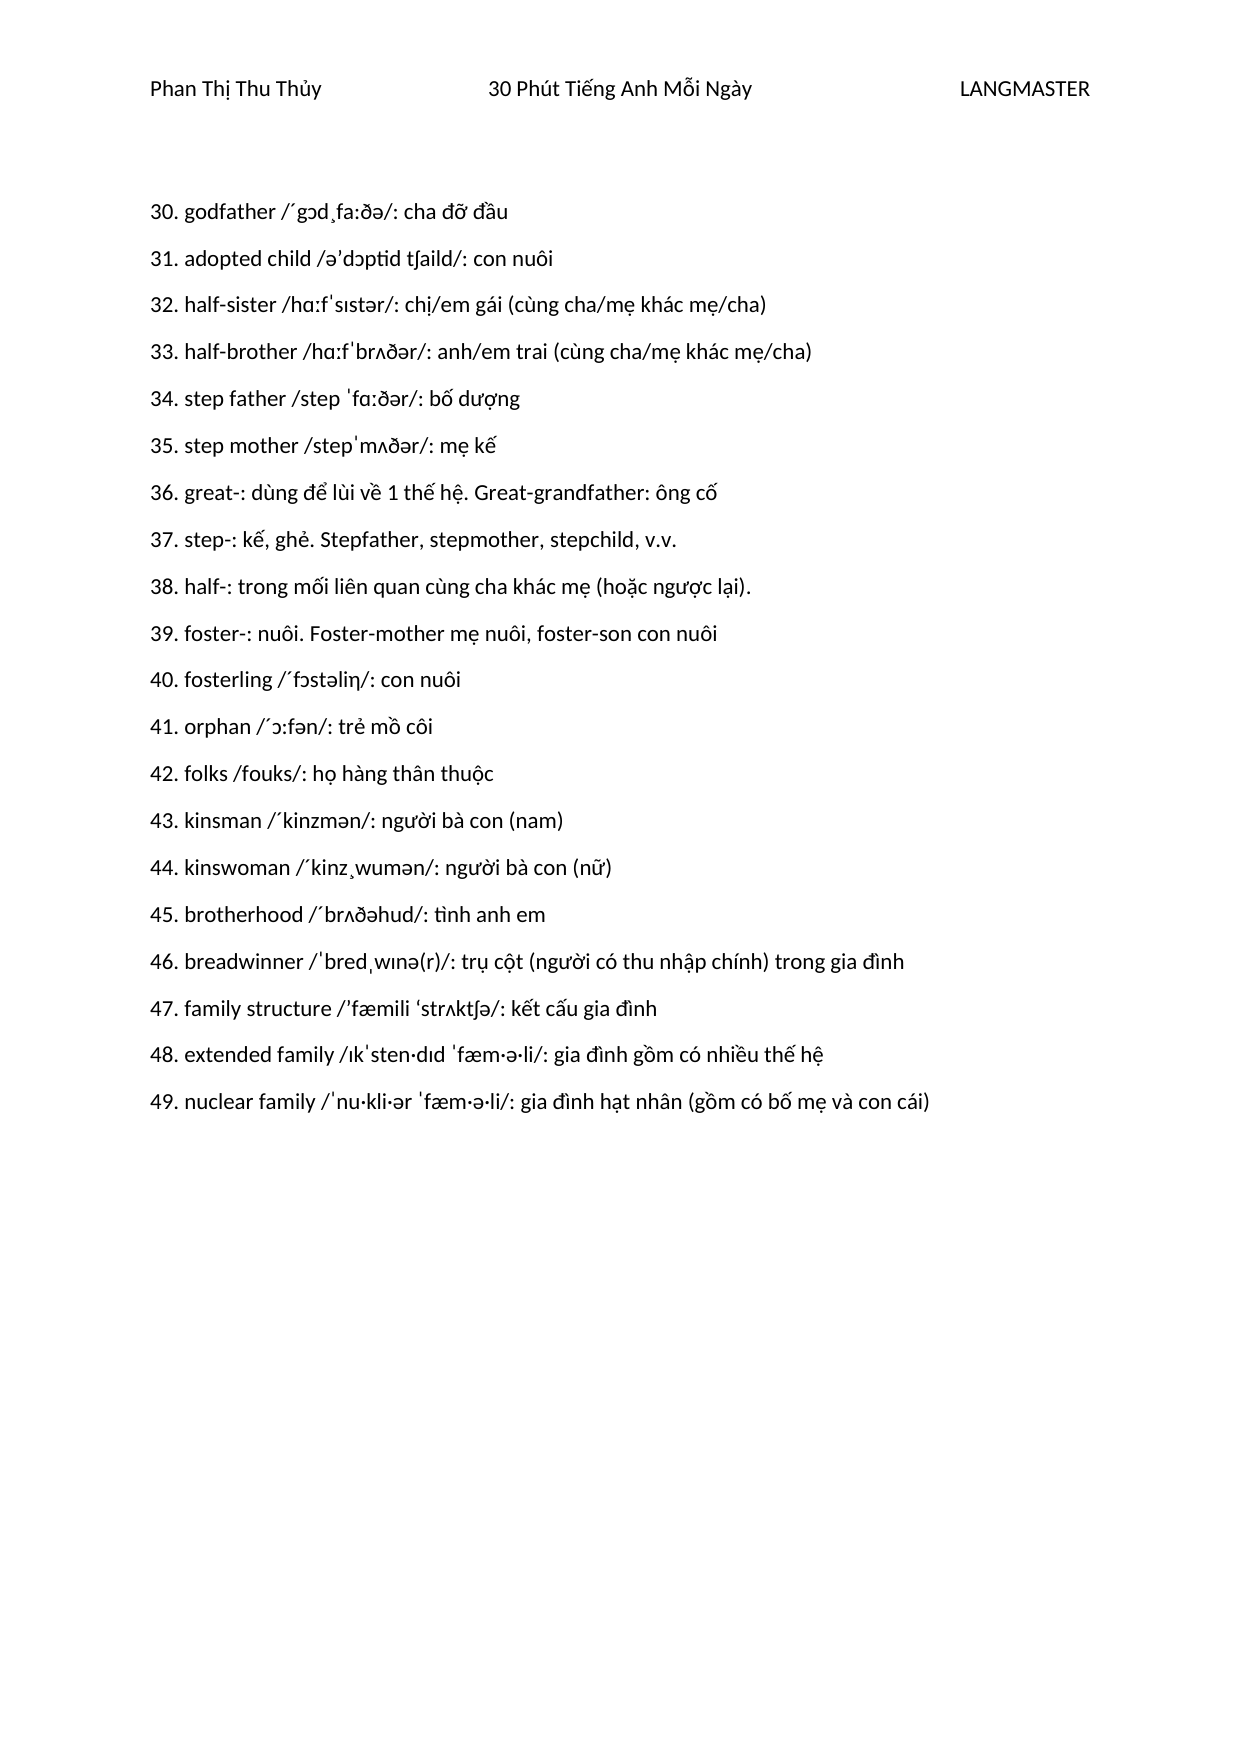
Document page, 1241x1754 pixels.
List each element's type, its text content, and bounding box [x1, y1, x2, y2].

text 36. great-: dùng để lùi về 1 thế hệ. Great-grandfather: ông cố [150, 478, 1090, 506]
text 44. kinswoman /´kinz¸wumən/: người bà con (nữ) [150, 853, 1090, 881]
text 37. step-: kế, ghẻ. Stepfather, stepmother, stepchild, v.v. [150, 525, 1090, 553]
text 48. extended family /ɪkˈsten·dɪd ˈfæm·ə·li/: gia đình gồm có nhiều thế hệ [150, 1041, 1090, 1069]
text 38. half-: trong mối liên quan cùng cha khác mẹ (hoặc ngược lại). [150, 572, 1090, 600]
text 45. brotherhood /´brʌðəhud/: tình anh em [150, 900, 1090, 928]
text 49. nuclear family /ˈnu·kli·ər ˈfæm·ə·li/: gia đình hạt nhân (gồm có bố mẹ và con cái) [150, 1087, 1090, 1116]
text 46. breadwinner /ˈbredˌwɪnə(r)/: trụ cột (người có thu nhập chính) trong gia đình [150, 947, 1090, 975]
text 42. folks /fouks/: họ hàng thân thuộc [150, 759, 1090, 787]
text 39. foster-: nuôi. Foster-mother mẹ nuôi, foster-son con nuôi [150, 619, 1090, 647]
text 40. fosterling /´fɔstəliη/: con nuôi [150, 666, 1090, 694]
text 34. step father /step ˈfɑːðər/: bố dượng [150, 384, 1090, 412]
text 32. half-sister /hɑːfˈsɪstər/: chị/em gái (cùng cha/mẹ khác mẹ/cha) [150, 291, 1090, 319]
text 33. half-brother /hɑːfˈbrʌðər/: anh/em trai (cùng cha/mẹ khác mẹ/cha) [150, 337, 1090, 366]
text 35. step mother /stepˈmʌðər/: mẹ kế [150, 431, 1090, 459]
text 47. family structure /’fæmili ‘strʌktʃə/: kết cấu gia đình [150, 994, 1090, 1022]
text 41. orphan /´ɔ:fən/: trẻ mồ côi [150, 712, 1090, 741]
text 30. godfather /´gɔd¸fa:ðə/: cha đỡ đầu [150, 197, 1090, 225]
text 31. adopted child /ə’dɔptid tʃaild/: con nuôi [150, 244, 1090, 272]
text 43. kinsman /´kinzmən/: người bà con (nam) [150, 806, 1090, 834]
